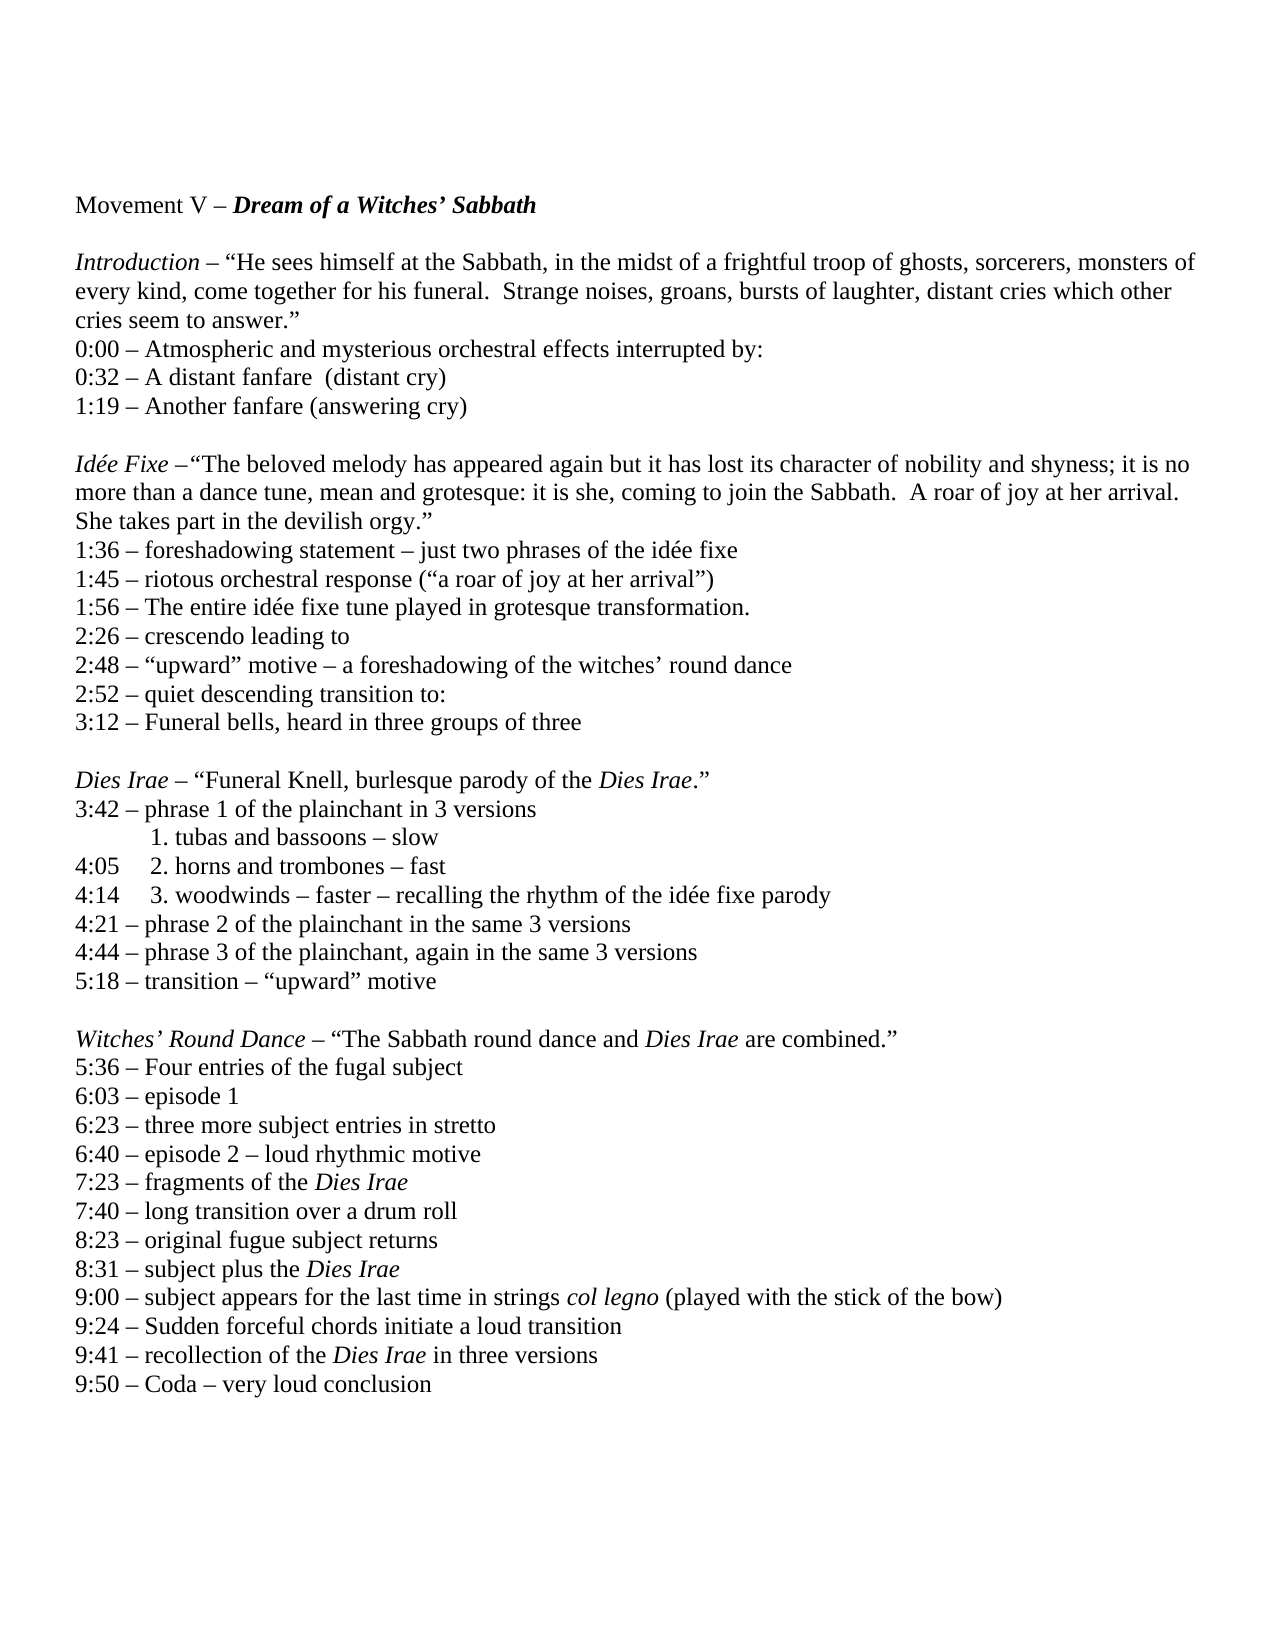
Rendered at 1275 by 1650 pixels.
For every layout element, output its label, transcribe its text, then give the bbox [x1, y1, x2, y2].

text 9:24 – Sudden forceful chords initiate a loud transition [75, 1311, 1200, 1340]
text 4:05 2. horns and trombones – fast [75, 851, 1200, 880]
text 9:41 – recollection of the Dies Irae in three versions [75, 1340, 1200, 1369]
text 8:23 – original fugue subject returns [75, 1225, 1200, 1254]
text 5:36 – Four entries of the fugal subject [75, 1052, 1200, 1081]
text Introduction – “He sees himself at the Sabbath, in the midst of a frightful troop of ghosts, sorcerers, monsters of every kind, come together for his funeral. Strange noises, groans, bursts of laughter, distant cries which other cries seem to answer.” [75, 247, 1200, 334]
text Idée Fixe –“The beloved melody has appeared again but it has lost its character of nobility and shyness; it is no more than a dance tune, mean and grotesque: it is she, coming to join the Sabbath. A roar of joy at her arrival. She takes part in the devilish orgy.” [75, 449, 1200, 535]
text Movement V – Dream of a Witches’ Sabbath [75, 190, 1200, 219]
text 6:03 – episode 1 [75, 1081, 1200, 1110]
text 5:18 – transition – “upward” motive [75, 966, 1200, 995]
text 9:50 – Coda – very loud conclusion [75, 1369, 1200, 1397]
text 3:12 – Funeral bells, heard in three groups of three [75, 707, 1200, 736]
text 2:26 – crescendo leading to [75, 621, 1200, 650]
text 1:19 – Another fanfare (answering cry) [75, 391, 1200, 420]
text Witches’ Round Dance – “The Sabbath round dance and Dies Irae are combined.” [75, 1024, 1200, 1052]
text 1:56 – The entire idée fixe tune played in grotesque transformation. [75, 592, 1200, 621]
text 8:31 – subject plus the Dies Irae [75, 1254, 1200, 1282]
text 2:52 – quiet descending transition to: [75, 679, 1200, 707]
text 6:23 – three more subject entries in stretto [75, 1110, 1200, 1139]
text 1. tubas and bassoons – slow [75, 822, 1200, 851]
text 2:48 – “upward” motive – a foreshadowing of the witches’ round dance [75, 650, 1200, 679]
text 4:44 – phrase 3 of the plainchant, again in the same 3 versions [75, 937, 1200, 966]
text 7:40 – long transition over a drum roll [75, 1196, 1200, 1225]
text 4:14 3. woodwinds – faster – recalling the rhythm of the idée fixe parody [75, 880, 1200, 909]
text 1:36 – foreshadowing statement – just two phrases of the idée fixe [75, 535, 1200, 564]
text 1:45 – riotous orchestral response (“a roar of joy at her arrival”) [75, 564, 1200, 592]
text 0:32 – A distant fanfare (distant cry) [75, 362, 1200, 391]
text 4:21 – phrase 2 of the plainchant in the same 3 versions [75, 909, 1200, 937]
text Dies Irae – “Funeral Knell, burlesque parody of the Dies Irae.” [75, 765, 1200, 794]
text 6:40 – episode 2 – loud rhythmic motive [75, 1139, 1200, 1167]
text 0:00 – Atmospheric and mysterious orchestral effects interrupted by: [75, 334, 1200, 362]
text 3:42 – phrase 1 of the plainchant in 3 versions [75, 794, 1200, 822]
text 9:00 – subject appears for the last time in strings col legno (played with the stick of the bow) [75, 1282, 1200, 1311]
text 7:23 – fragments of the Dies Irae [75, 1167, 1200, 1196]
